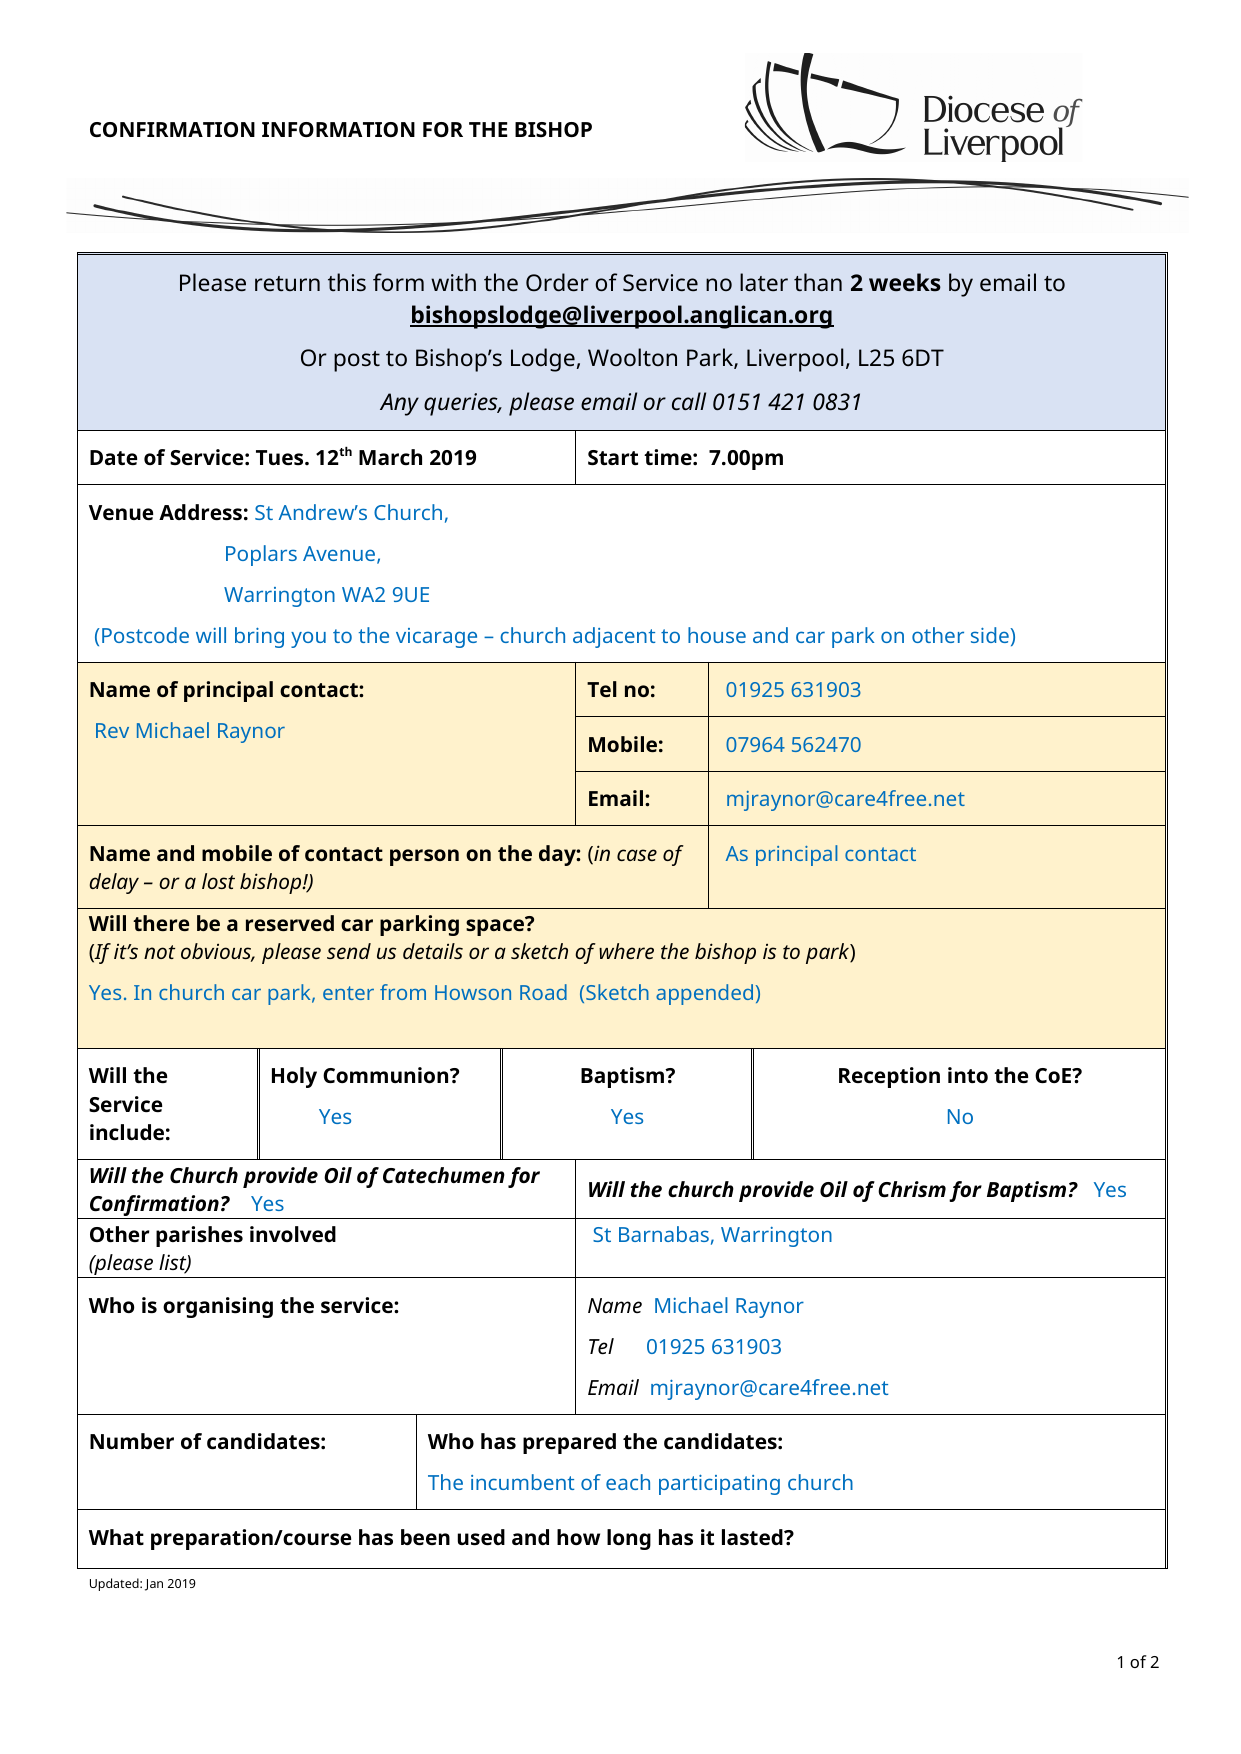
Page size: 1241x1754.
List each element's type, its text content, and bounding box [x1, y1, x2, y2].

table_cell Baptism? Yes [503, 1049, 751, 1159]
table_cell mjraynor@care4free.net [709, 772, 1165, 825]
table_cell Will there be a reserved car parking space? (If it’s not obvious, please send us details or a sketch of where the bishop is to park) Yes. In church car park, enter from Howson Road (Sketch appended) [78, 909, 1165, 1048]
table_cell 01925 631903 [709, 663, 1165, 716]
table_cell Email: [576, 772, 708, 825]
table_cell Will the church provide Oil of Chrism for Baptism? Yes [576, 1160, 1165, 1218]
table_cell Who has prepared the candidates: The incumbent of each participating church [417, 1415, 1165, 1509]
table_cell 07964 562470 [709, 717, 1165, 771]
table_cell Will the Service include: [78, 1049, 257, 1159]
table_cell St Barnabas, Warrington [576, 1219, 1165, 1277]
table_cell Start time: 7.00pm [576, 431, 1165, 484]
table_cell As principal contact [709, 826, 1165, 908]
table_header Please return this form with the Order of Service no later than 2 weeks by email to bishopslodge@liverpool.anglican.org Or post to Bishop’s Lodge, Woolton Park, Liverpool, L25 6DT Any queries, please email or call 0151 421 0831 [78, 255, 1165, 430]
table_cell Tel no: [576, 663, 708, 716]
table_cell Holy Communion? Yes [260, 1049, 500, 1159]
table_cell Name of principal contact: Rev Michael Raynor [78, 663, 575, 825]
table_cell Who is organising the service: [78, 1278, 575, 1414]
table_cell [78, 1510, 1165, 1568]
table_cell Mobile: [576, 717, 708, 771]
table_cell Date of Service: Tues. 12th March 2019 [78, 431, 575, 484]
table_cell Will the Church provide Oil of Catechumen for Confirmation? Yes [78, 1160, 575, 1218]
table_cell Venue Address: St Andrew’s Church, Poplars Avenue, Warrington WA2 9UE (Postcode will bring you to the vicarage – church adjacent to house and car park on other side) [78, 485, 1165, 662]
table_cell Reception into the CoE? No [754, 1049, 1165, 1159]
table_cell Number of candidates: [78, 1415, 416, 1509]
table_cell Other parishes involved (please list) [78, 1219, 575, 1277]
table_cell Name Michael Raynor Tel 01925 631903 Email mjraynor@care4free.net [576, 1278, 1165, 1414]
table_cell Name and mobile of contact person on the day: (in case of delay – or a lost bishop!) [78, 826, 708, 908]
